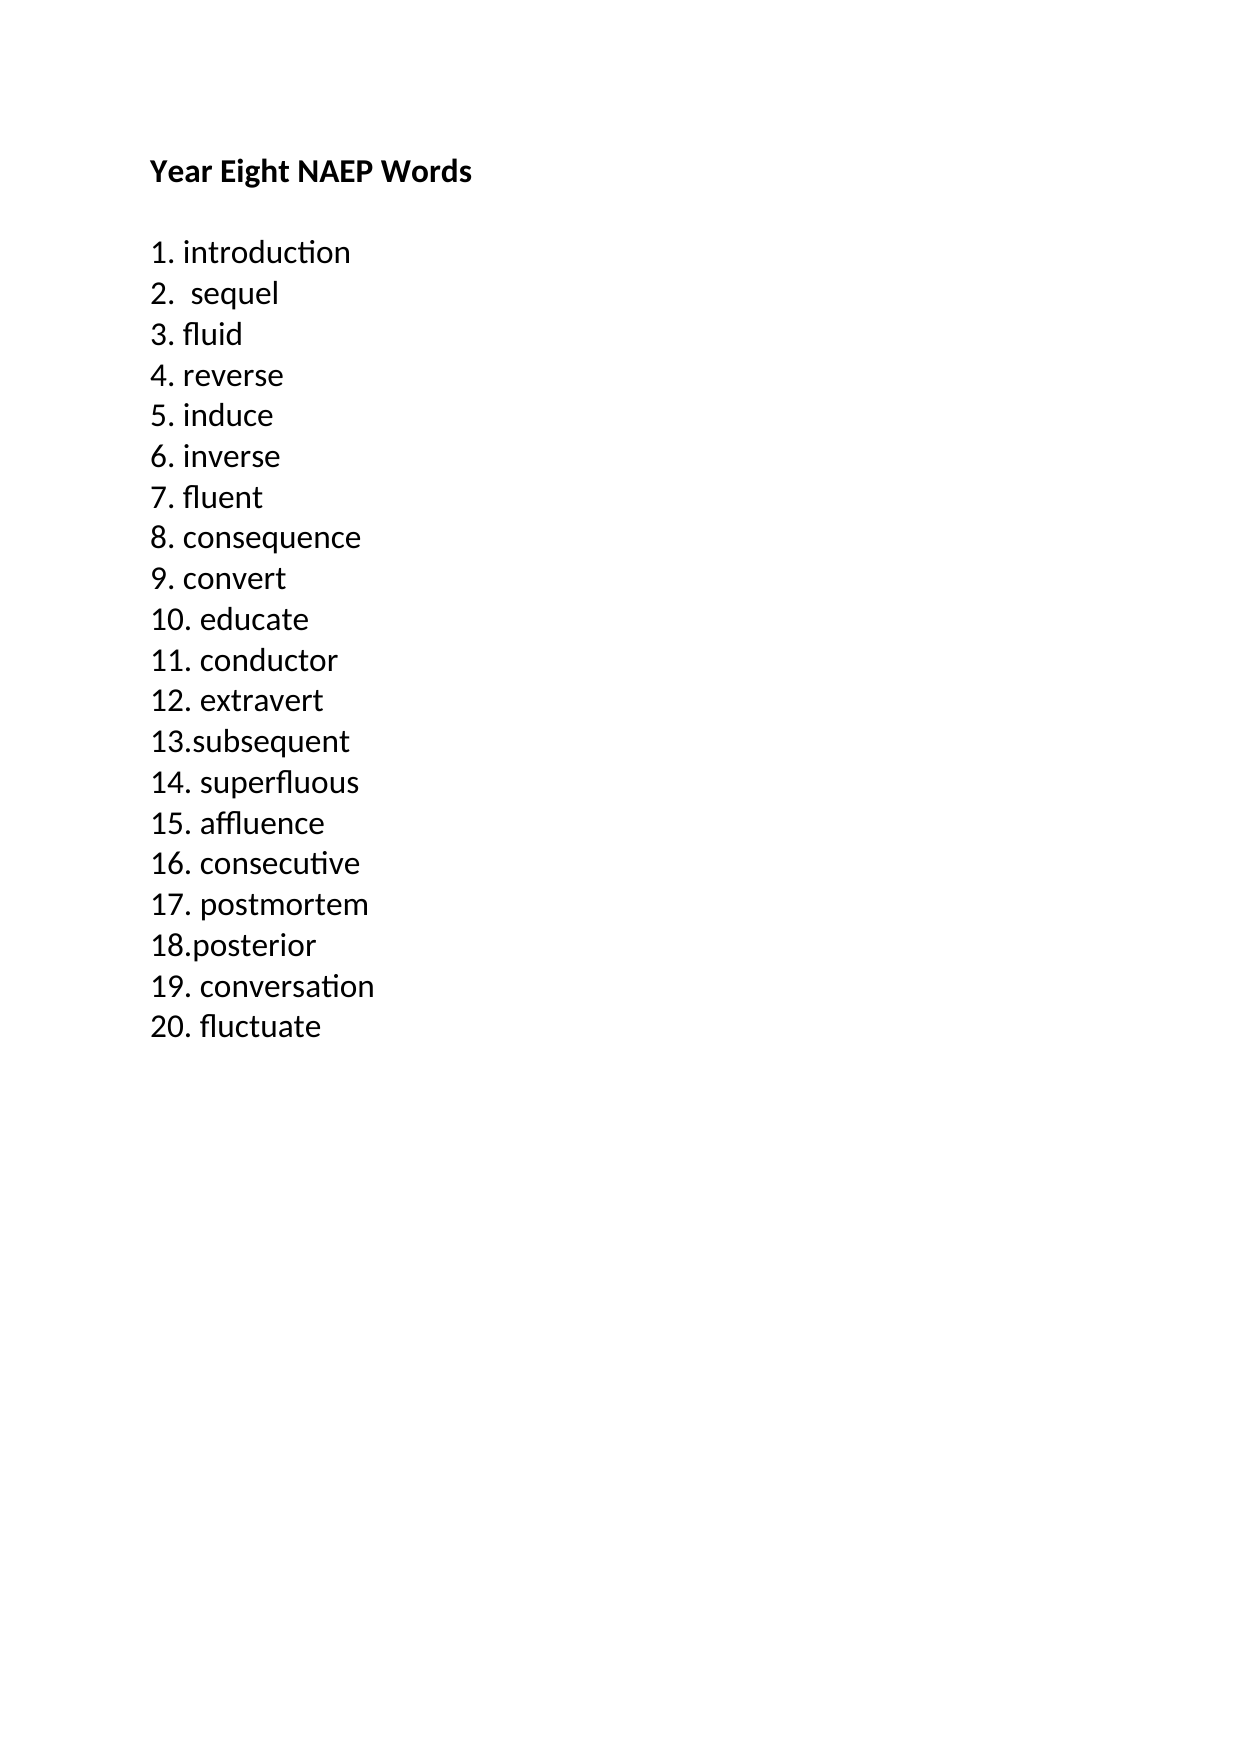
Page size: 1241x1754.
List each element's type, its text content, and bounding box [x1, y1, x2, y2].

text 13.subsequent [150, 720, 1090, 761]
text 9. convert [150, 557, 1090, 598]
text 14. superfluous [150, 761, 1090, 802]
text 12. extravert [150, 679, 1090, 720]
text Year Eight NAEP Words [150, 150, 1090, 191]
text 15. affluence [150, 802, 1090, 842]
text 1. introduction [150, 231, 1090, 272]
text 8. consequence [150, 517, 1090, 557]
text 5. induce [150, 394, 1090, 435]
text 3. fluid [150, 313, 1090, 354]
text 20. fluctuate [150, 1005, 1090, 1046]
text 11. conductor [150, 639, 1090, 679]
text 19. conversation [150, 964, 1090, 1005]
text 10. educate [150, 598, 1090, 639]
text 7. fluent [150, 476, 1090, 517]
text 17. postmortem [150, 883, 1090, 924]
text 16. consecutive [150, 842, 1090, 883]
text 6. inverse [150, 435, 1090, 476]
text 4. reverse [150, 354, 1090, 394]
text 2. sequel [150, 272, 1090, 313]
text 18.posterior [150, 924, 1090, 964]
